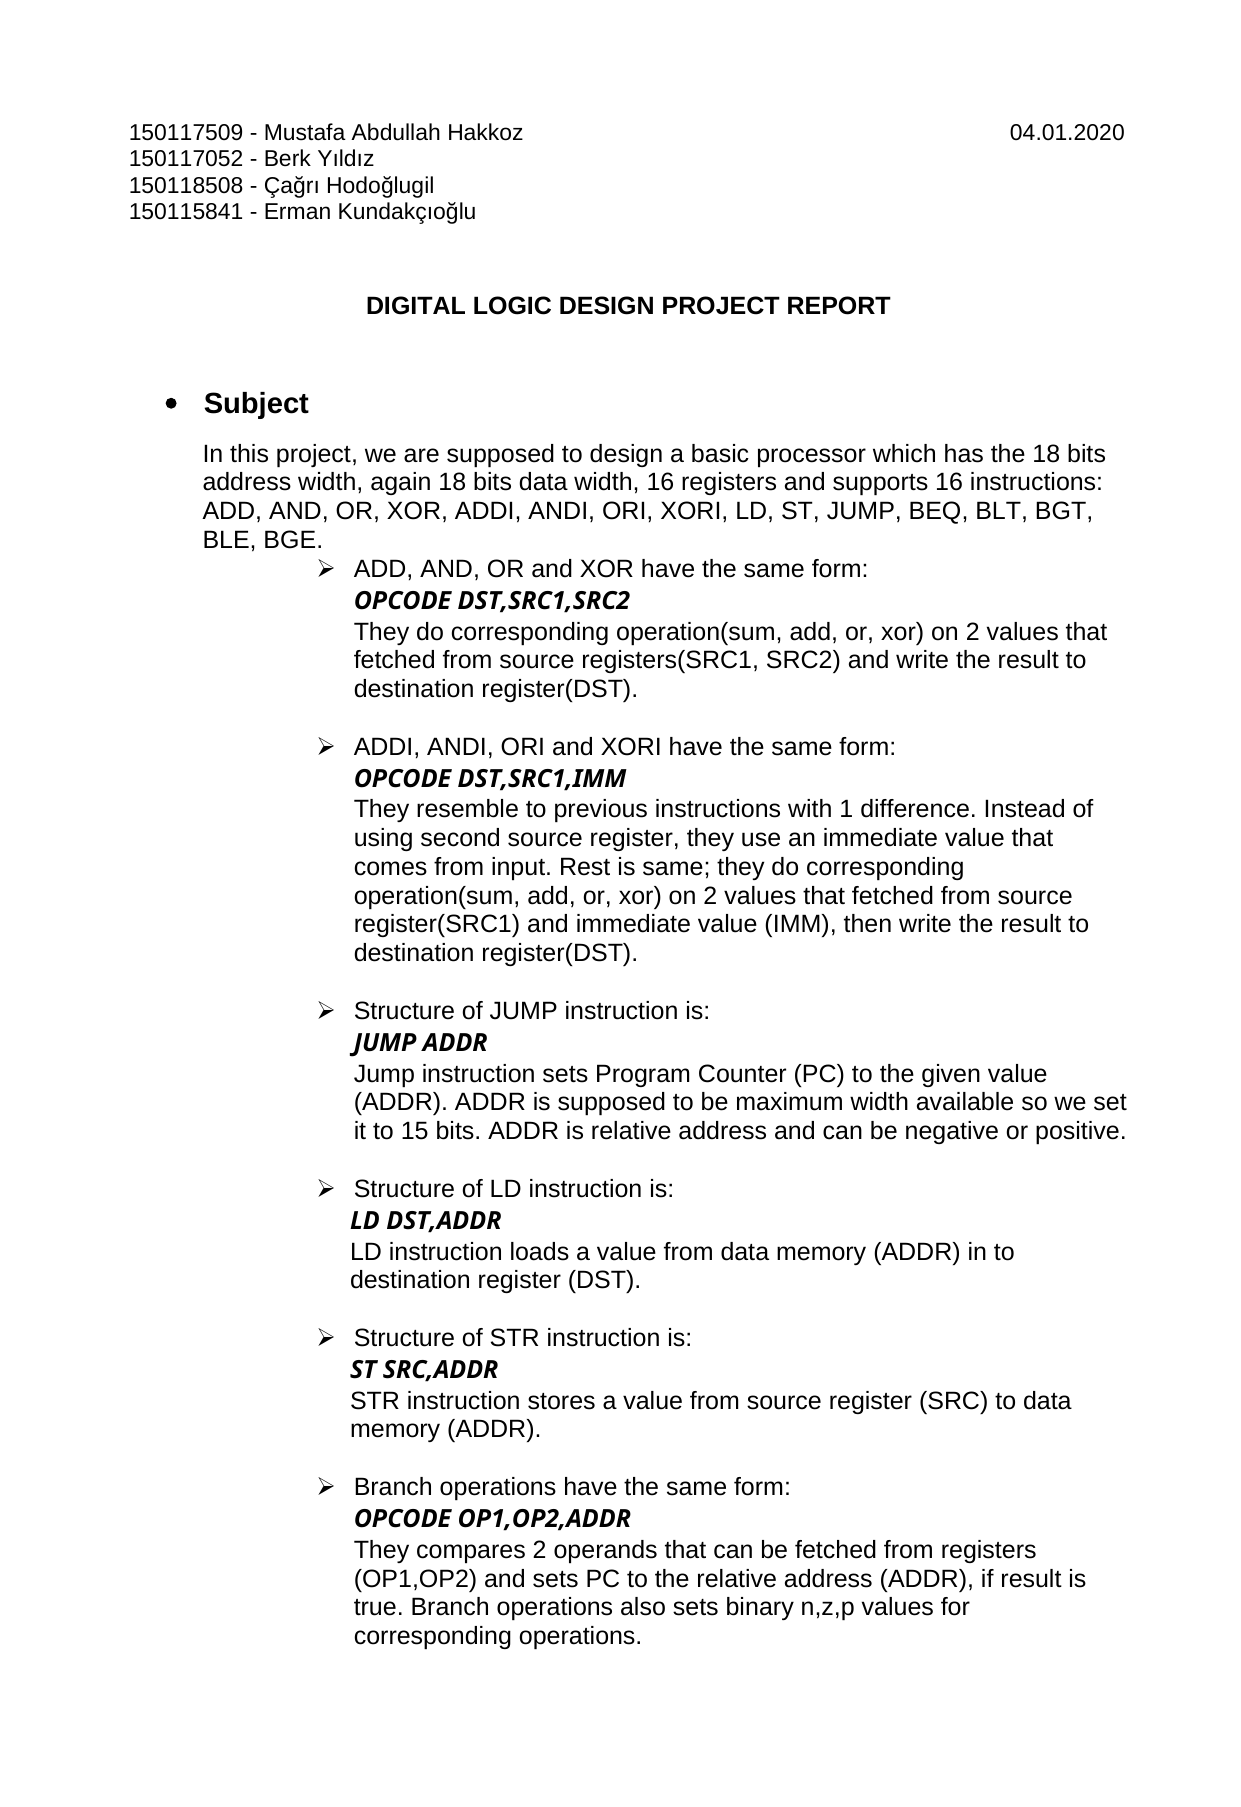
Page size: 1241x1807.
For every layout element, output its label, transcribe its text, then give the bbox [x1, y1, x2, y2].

list ADD, AND, OR and XOR have the same form: [316, 553, 1128, 582]
list Structure of JUMP instruction is: [316, 996, 1128, 1024]
text 150115841 - Erman Kundakçıoğlu [128, 198, 1128, 224]
text 150117052 - Berk Yıldız [128, 145, 1128, 172]
text 150117509 - Mustafa Abdullah Hakkoz 04.01.2020 [128, 119, 1128, 145]
text They resemble to previous instructions with 1 difference. Instead of using second source register, they use an immediate value that comes from input. Rest is same; they do corresponding operation(sum, add, or, xor) on 2 values that fetched from source register(SRC1) and immediate value (IMM), then write the result to destination register(DST). [353, 794, 1128, 967]
list ADDI, ANDI, ORI and XORI have the same form: [316, 731, 1128, 760]
list Branch operations have the same form: [316, 1472, 1128, 1501]
text JUMP ADDR [353, 1024, 1128, 1058]
text OPCODE OP1,OP2,ADDR [353, 1501, 1128, 1535]
text LD instruction loads a value from data memory (ADDR) in to destination register (DST). [278, 1236, 1128, 1323]
text OPCODE DST,SRC1,IMM [353, 760, 1128, 794]
text Jump instruction sets Program Counter (PC) to the given value (ADDR). ADDR is supposed to be maximum width available so we set it to 15 bits. ADDR is relative address and can be negative or positive. [353, 1058, 1128, 1145]
list Structure of STR instruction is: [316, 1323, 1128, 1352]
text ST SRC,ADDR STR instruction stores a value from source register (SRC) to data memory (ADDR). [278, 1352, 1128, 1443]
list Subject [166, 386, 1128, 420]
text LD DST,ADDR [278, 1202, 1128, 1236]
text They do corresponding operation(sum, add, or, xor) on 2 values that fetched from source registers(SRC1, SRC2) and write the result to destination register(DST). [353, 616, 1128, 703]
text OPCODE DST,SRC1,SRC2 [353, 582, 1128, 616]
text In this project, we are supposed to design a basic processor which has the 18 bits address width, again 18 bits data width, 16 registers and supports 16 instructions: ADD, AND, OR, XOR, ADDI, ANDI, ORI, XORI, LD, ST, JUMP, BEQ, BLT, BGT, BLE, BGE. [128, 438, 1128, 553]
text DIGITAL LOGIC DESIGN PROJECT REPORT [128, 291, 1128, 319]
list Structure of LD instruction is: [316, 1173, 1128, 1202]
text They compares 2 operands that can be fetched from registers (OP1,OP2) and sets PC to the relative address (ADDR), if result is true. Branch operations also sets binary n,z,p values for corresponding operations. [353, 1535, 1128, 1650]
text 150118508 - Çağrı Hodoğlugil [128, 172, 1128, 198]
